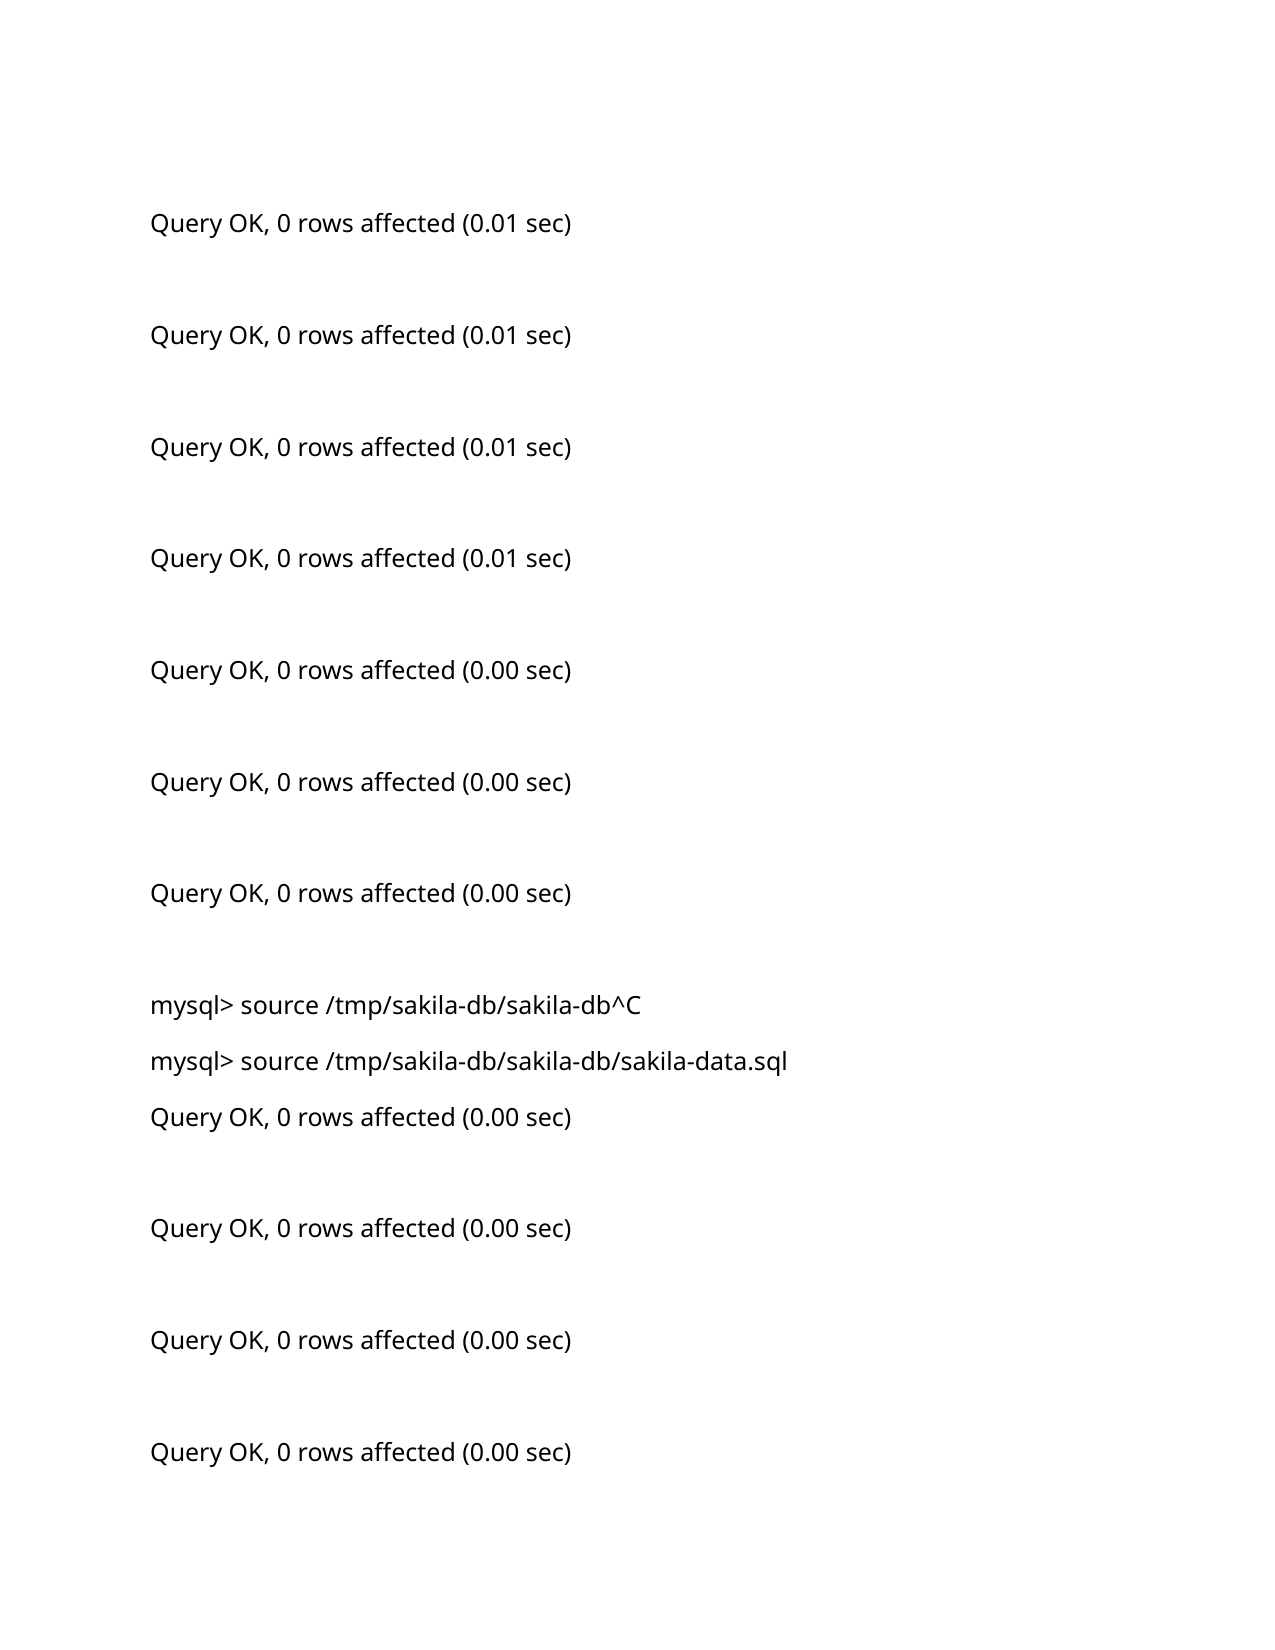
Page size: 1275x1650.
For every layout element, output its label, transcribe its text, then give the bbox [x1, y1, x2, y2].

text Query OK, 0 rows affected (0.01 sec) [150, 429, 1125, 463]
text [150, 1434, 1125, 1468]
text Query OK, 0 rows affected (0.00 sec) [150, 1322, 1125, 1357]
text Query OK, 0 rows affected (0.00 sec) [150, 1211, 1125, 1245]
text Query OK, 0 rows affected (0.00 sec) [150, 876, 1125, 910]
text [150, 206, 1125, 240]
text Query OK, 0 rows affected (0.01 sec) [150, 317, 1125, 352]
text Query OK, 0 rows affected (0.01 sec) [150, 541, 1125, 575]
text Query OK, 0 rows affected (0.00 sec) [150, 1099, 1125, 1133]
text Query OK, 0 rows affected (0.00 sec) [150, 652, 1125, 687]
text Query OK, 0 rows affected (0.00 sec) [150, 764, 1125, 798]
text mysql> source /tmp/sakila-db/sakila-db/sakila-data.sql [150, 1043, 1125, 1077]
text mysql> source /tmp/sakila-db/sakila-db^C [150, 987, 1125, 1022]
